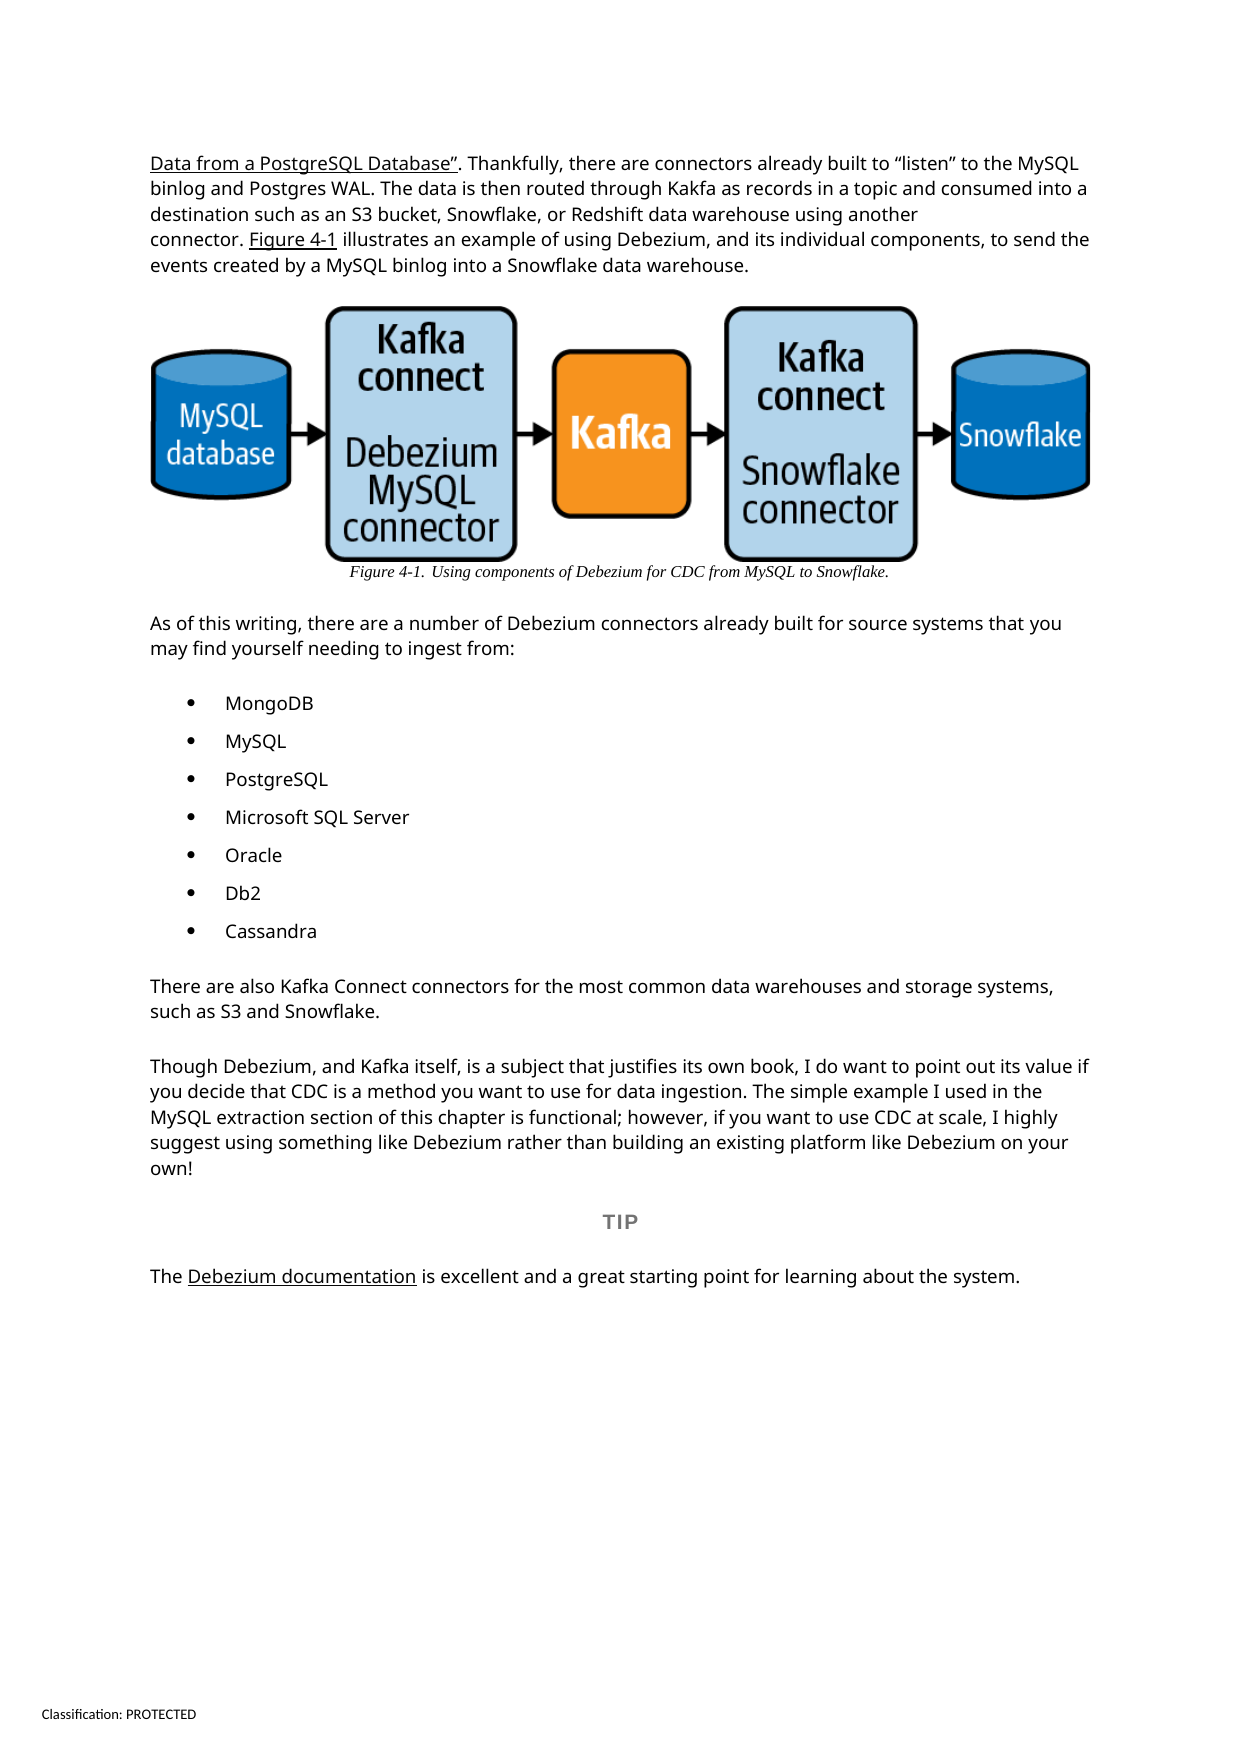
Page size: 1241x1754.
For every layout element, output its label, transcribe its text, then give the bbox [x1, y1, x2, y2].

text There are also Kafka Connect connectors for the most common data warehouses and storage systems, such as S3 and Snowflake. [150, 973, 1090, 1024]
text Though Debezium, and Kafka itself, is a subject that justifies its own book, I do want to point out its value if you decide that CDC is a method you want to use for data ingestion. The simple example I used in the MySQL extraction section of this chapter is functional; however, if you want to use CDC at scale, I highly suggest using something like Debezium rather than building an existing platform like Debezium on your own! [150, 1053, 1090, 1181]
list MySQL [187, 728, 1090, 754]
text The Debezium documentation is excellent and a great starting point for learning about the system. [150, 1263, 1090, 1288]
text As of this writing, there are a number of Debezium connectors already built for source systems that you may find yourself needing to ingest from: [150, 610, 1090, 661]
list Cassandra [187, 918, 1090, 944]
text TIP [150, 1210, 1090, 1234]
list PostgreSQL [187, 766, 1090, 792]
picture [150, 306, 1091, 562]
list Db2 [187, 880, 1090, 906]
list MongoDB [187, 690, 1090, 716]
list Microsoft SQL Server [187, 804, 1090, 830]
text Figure 4-1. Using components of Debezium for CDC from MySQL to Snowflake. [150, 562, 1090, 581]
list Oracle [187, 842, 1090, 868]
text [150, 150, 1090, 278]
